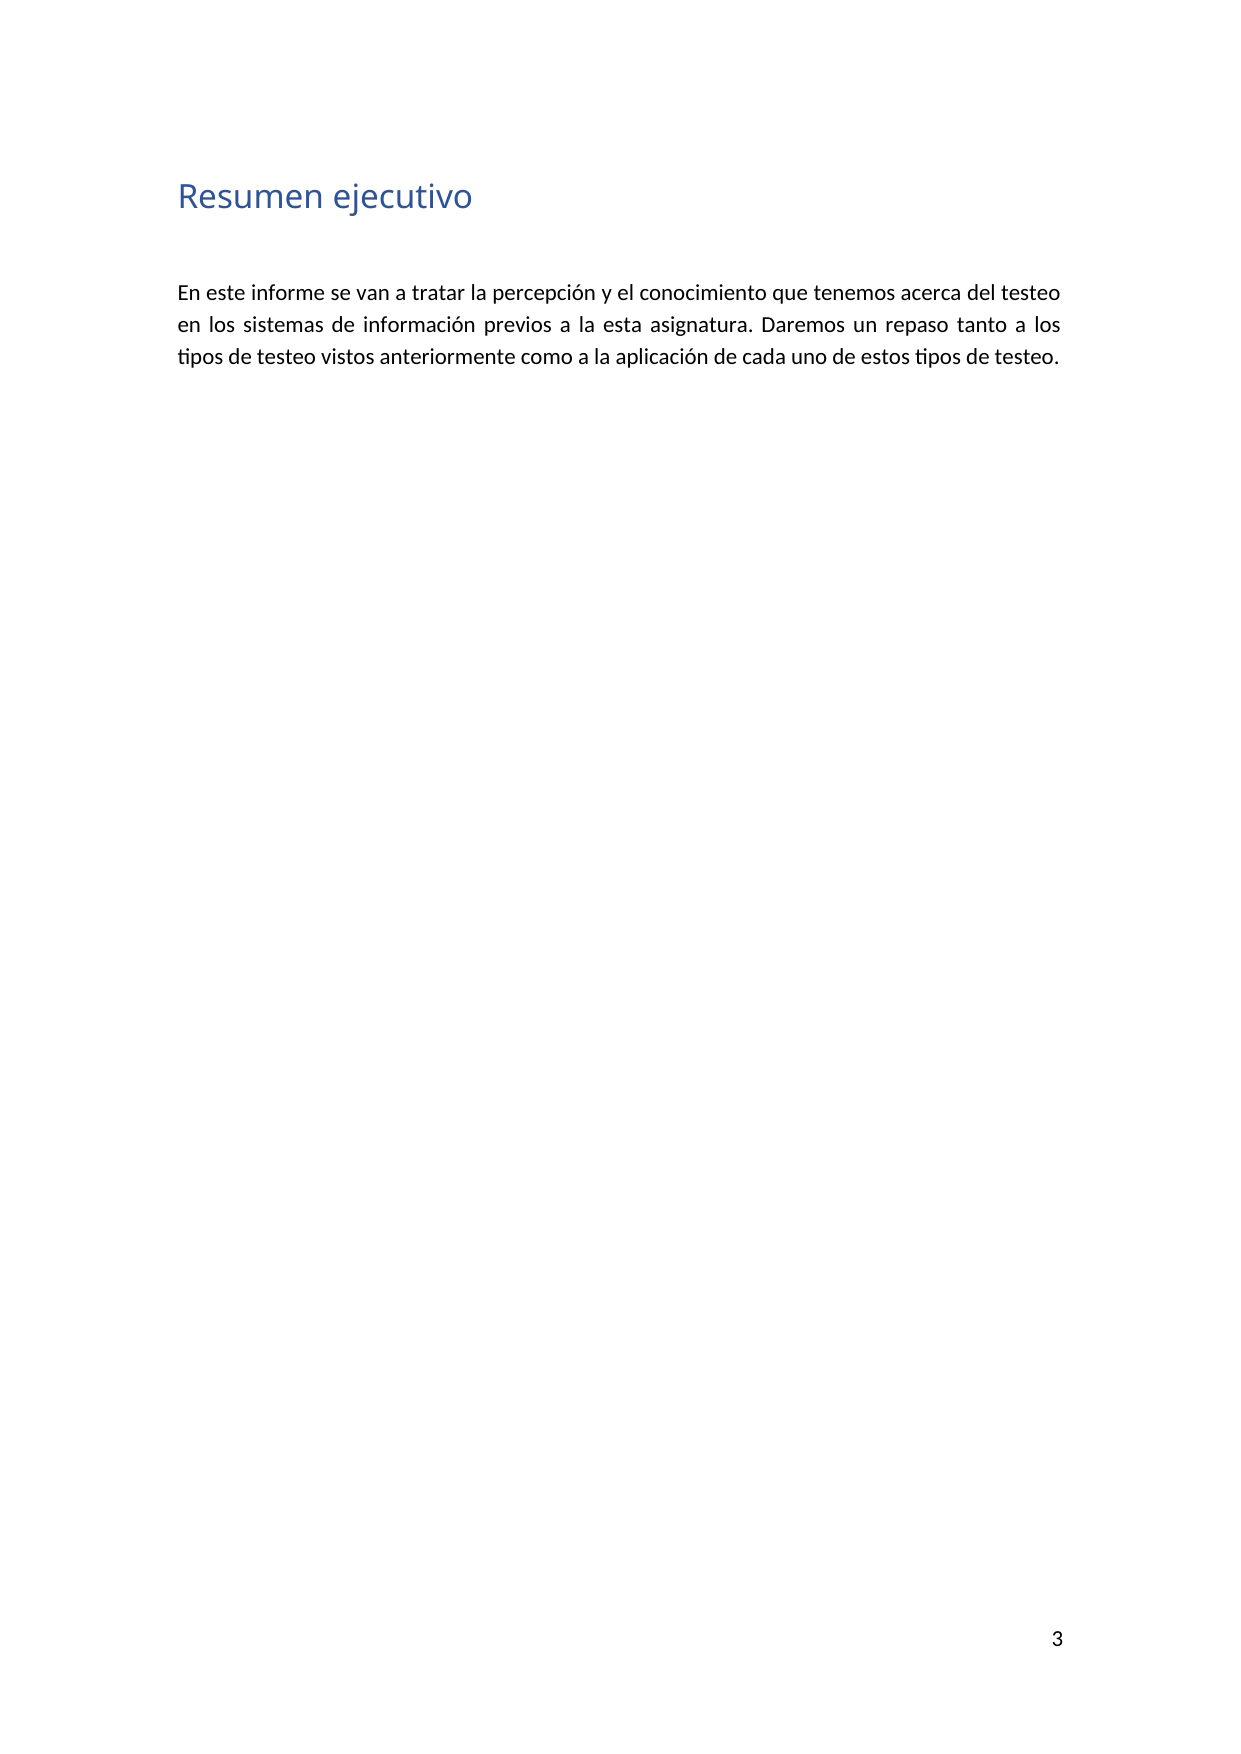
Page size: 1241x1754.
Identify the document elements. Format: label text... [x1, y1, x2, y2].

subtitle Resumen ejecutivo [177, 173, 1063, 218]
text En este informe se van a tratar la percepción y el conocimiento que tenemos acerca del testeo en los sistemas de información previos a la esta asignatura. Daremos un repaso tanto a los tipos de testeo vistos anteriormente como a la aplicación de cada uno de estos tipos de testeo. [177, 278, 1063, 370]
